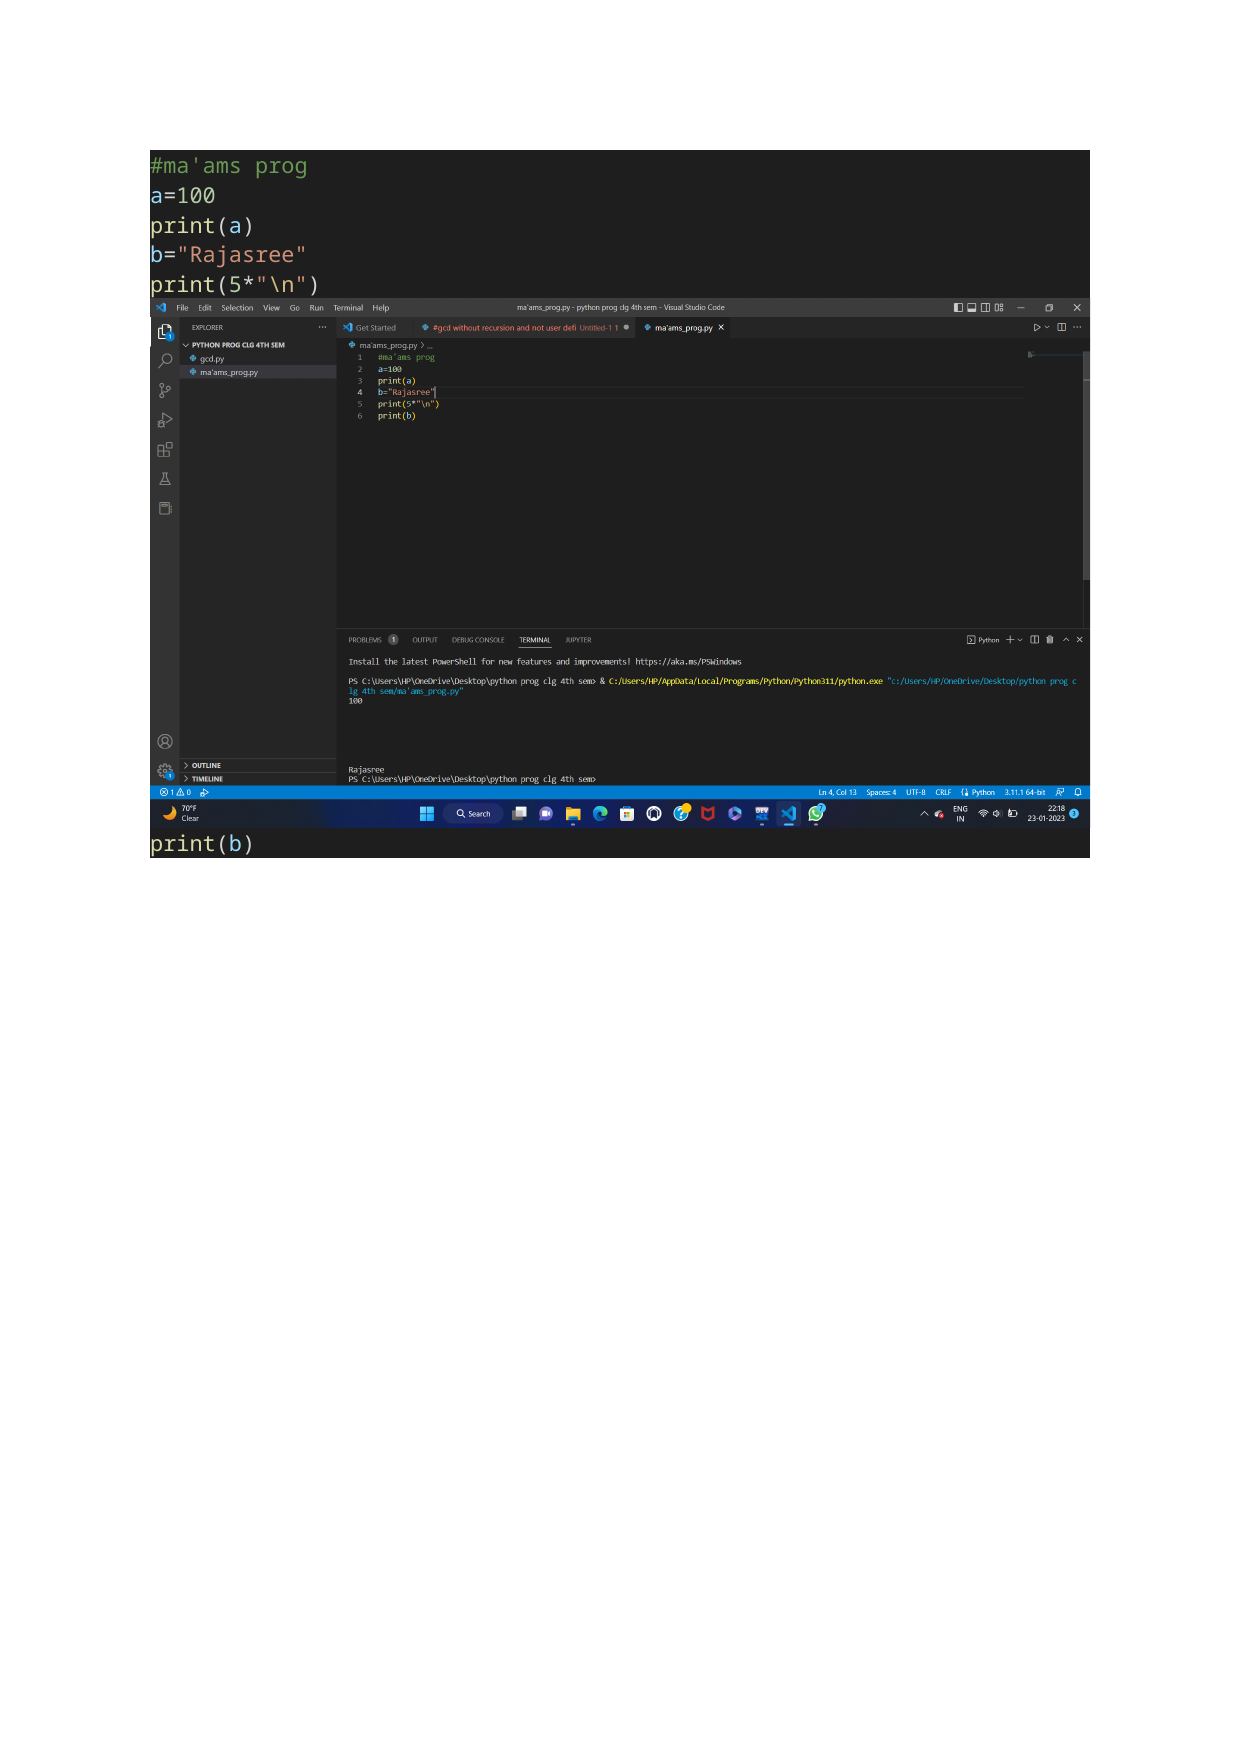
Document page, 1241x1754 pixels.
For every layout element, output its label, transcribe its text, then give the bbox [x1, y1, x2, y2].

picture [150, 298, 1091, 828]
text print(b) [150, 828, 1090, 858]
text #ma'ams prog [150, 150, 1090, 180]
text print(5*"\n") [150, 269, 1090, 298]
text print(a) [150, 209, 1090, 239]
text b="Rajasree" [150, 239, 1090, 269]
text a=100 [150, 180, 1090, 209]
